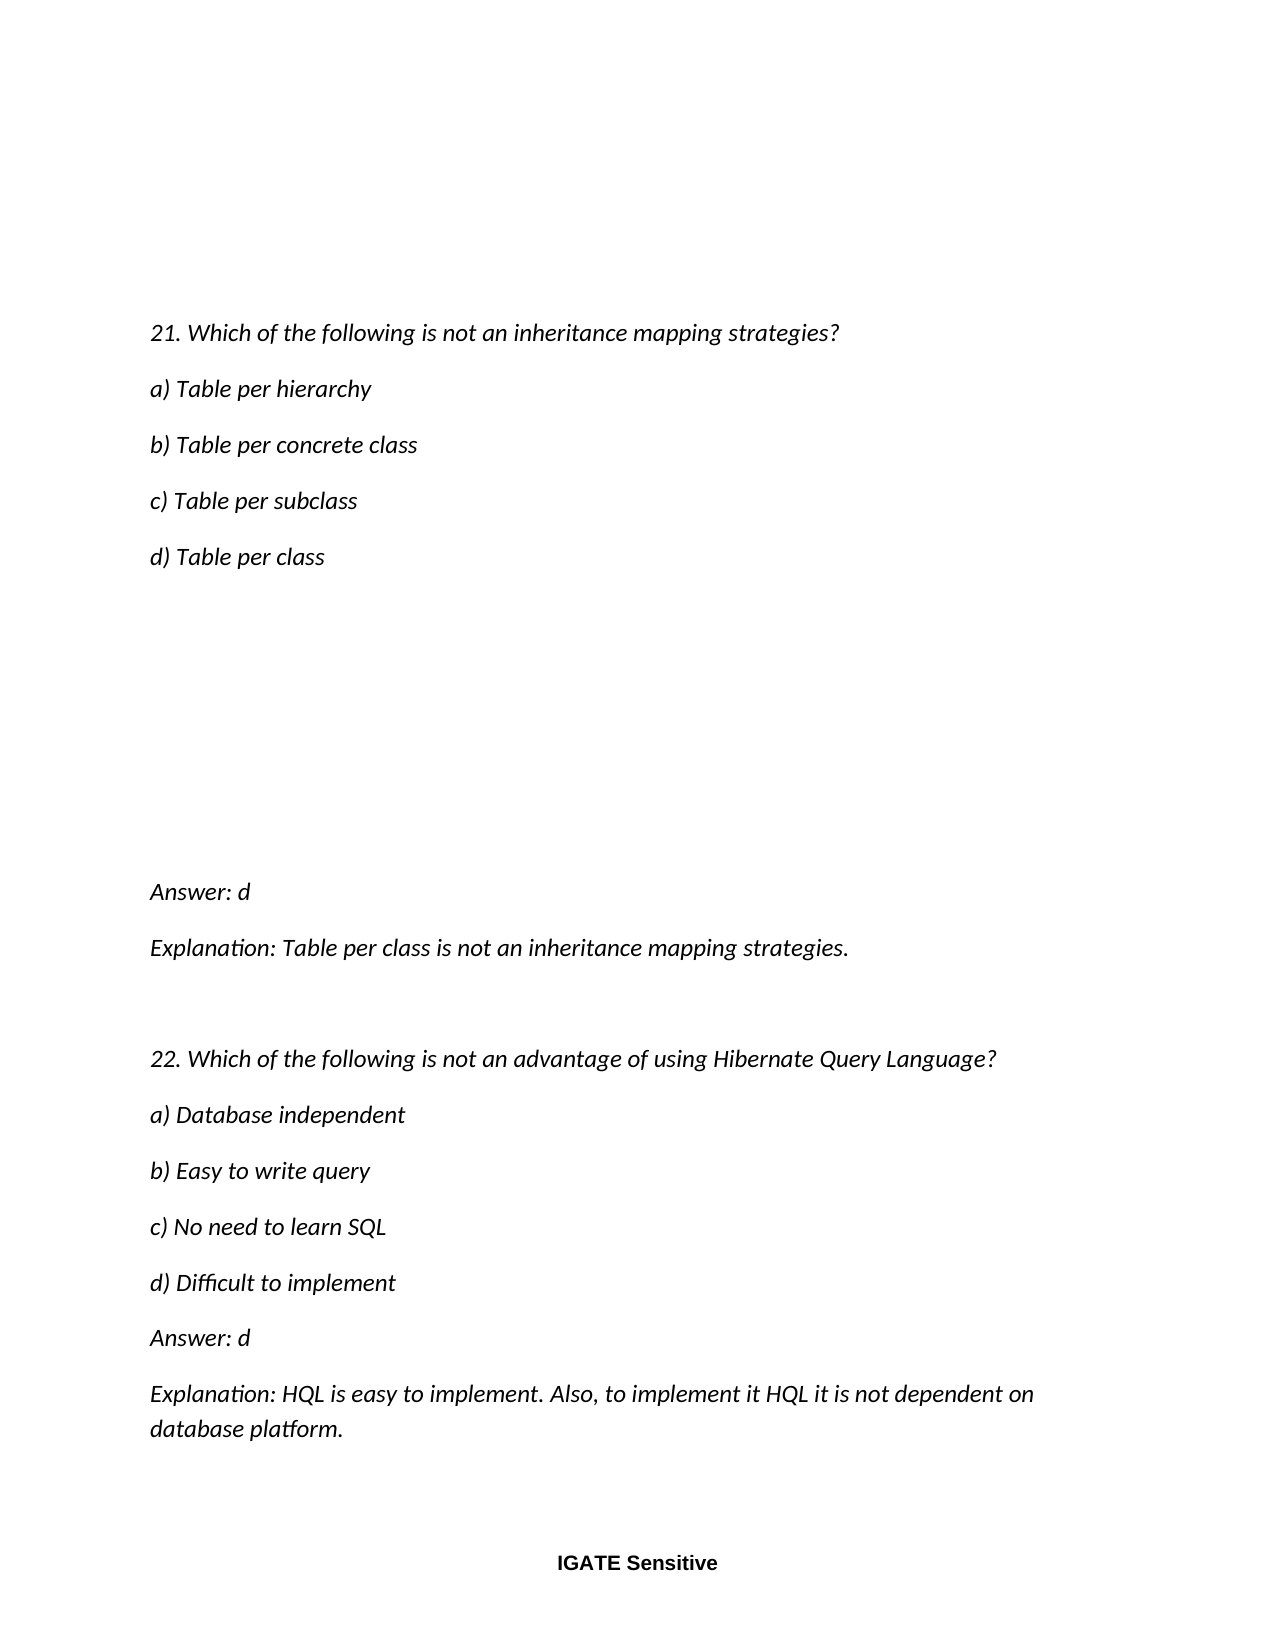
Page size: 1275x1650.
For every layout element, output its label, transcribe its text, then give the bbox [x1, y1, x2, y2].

text Answer: d [150, 876, 1125, 906]
text a) Database independent [150, 1099, 1125, 1130]
text Explanation: Table per class is not an inheritance mapping strategies. [150, 932, 1125, 962]
text d) Table per class [150, 541, 1125, 571]
text c) Table per subclass [150, 485, 1125, 516]
text Answer: d [150, 1322, 1125, 1353]
text d) Difficult to implement [150, 1267, 1125, 1297]
text 22. Which of the following is not an advantage of using Hibernate Query Language? [150, 1043, 1125, 1074]
text c) No need to learn SQL [150, 1211, 1125, 1241]
text a) Table per hierarchy [150, 373, 1125, 404]
text 21. Which of the following is not an inheritance mapping strategies? [150, 317, 1125, 348]
text b) Table per concrete class [150, 429, 1125, 460]
text Explanation: HQL is easy to implement. Also, to implement it HQL it is not dependent on database platform. [150, 1378, 1125, 1444]
text b) Easy to write query [150, 1155, 1125, 1186]
